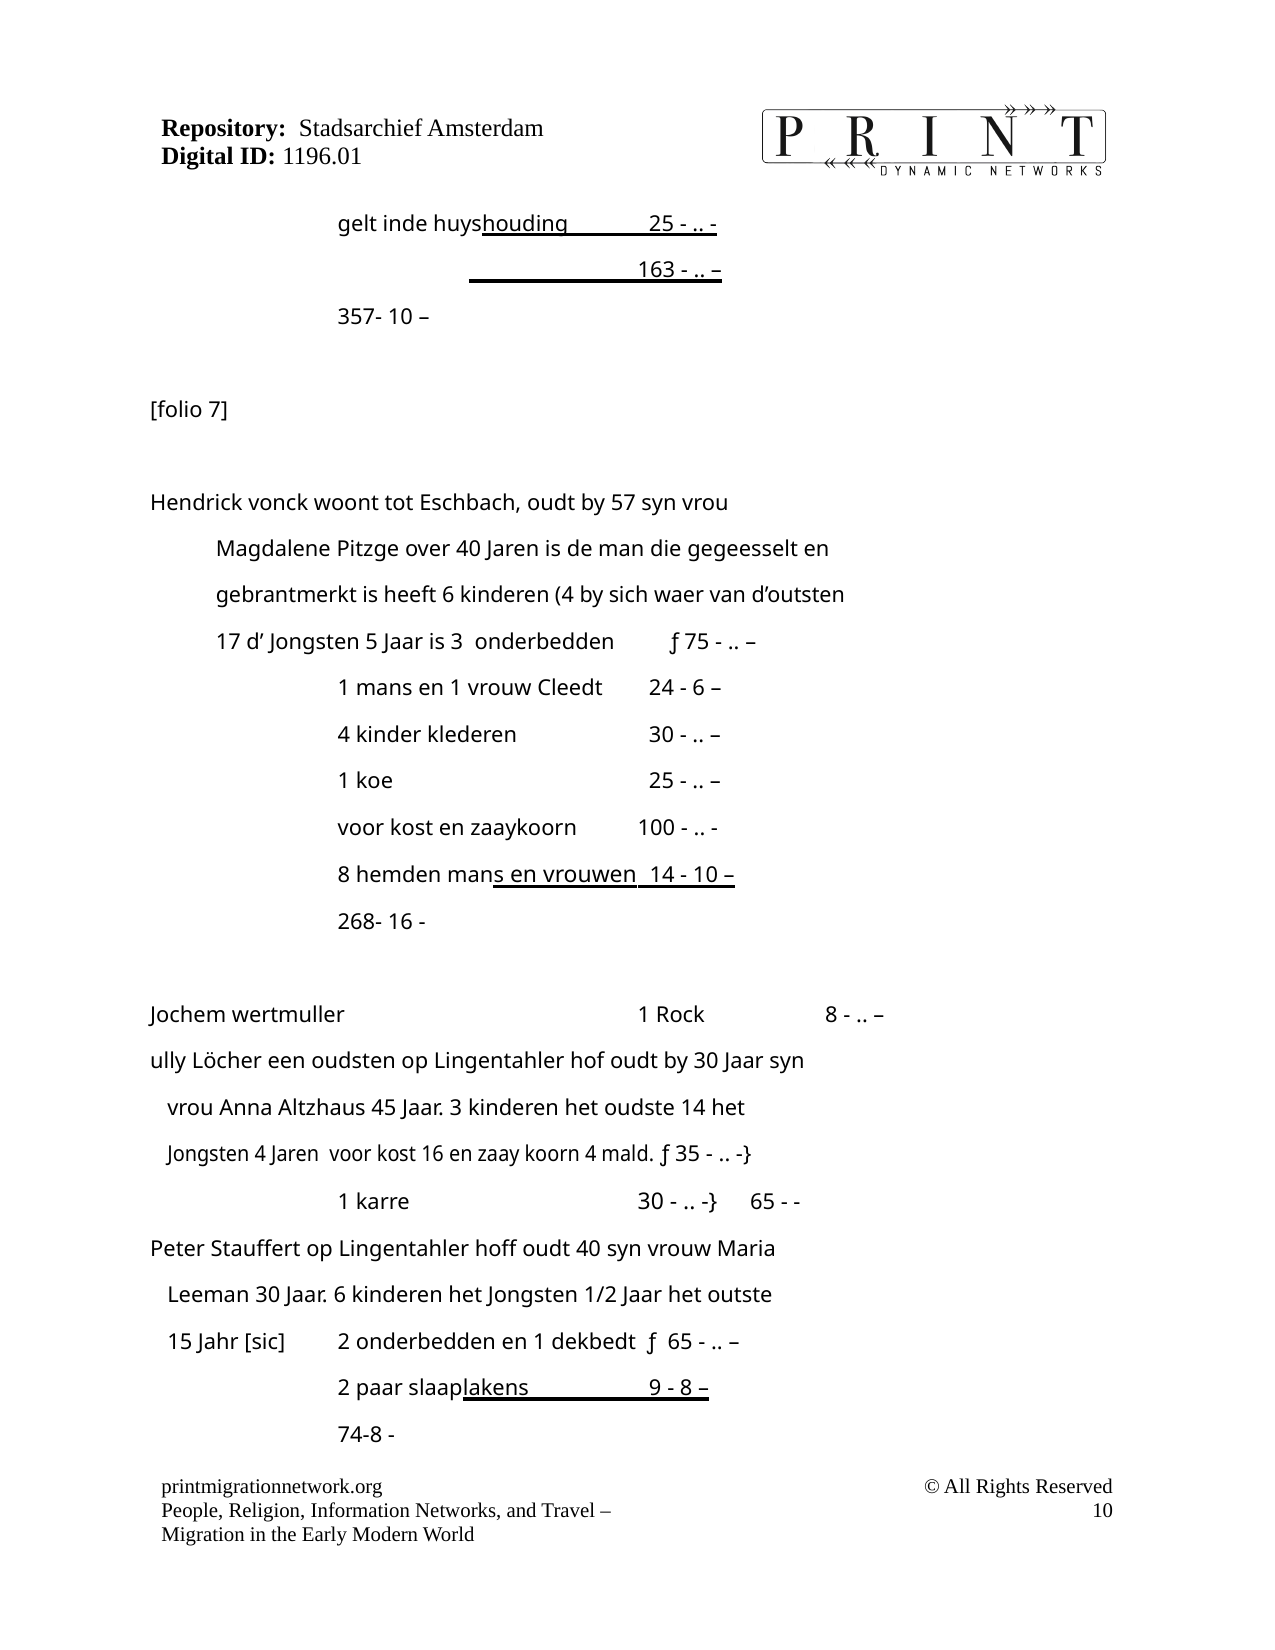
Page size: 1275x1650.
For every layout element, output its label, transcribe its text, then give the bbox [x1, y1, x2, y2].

text Hendrick vonck woont tot Eschbach, oudt by 57 syn vrou [150, 487, 1125, 516]
text Magdalene Pitzge over 40 Jaren is de man die gegeesselt en [150, 533, 1125, 563]
text Jochem wertmuller 1 Rock 8 - .. – [150, 999, 1125, 1029]
text 1 koe 25 - .. – [150, 765, 1125, 795]
text 2 paar slaaplakens 9 - 8 – [150, 1372, 1125, 1402]
text gebrantmerkt is heeft 6 kinderen (4 by sich waer van d’outsten [150, 579, 1125, 609]
text 268- 16 - [150, 906, 1125, 936]
text 74-8 - [150, 1419, 1125, 1448]
picture [755, 103, 1113, 179]
text [folio 7] [150, 394, 1125, 423]
text 4 kinder klederen 30 - .. – [150, 719, 1125, 749]
text 1 karre 30 - .. -} 65 - - [150, 1185, 1125, 1216]
text Leeman 30 Jaar. 6 kinderen het Jongsten 1/2 Jaar het outste [150, 1279, 1125, 1309]
text Jongsten 4 Jaren voor kost 16 en zaay koorn 4 mald. ƒ 35 - .. -} [150, 1138, 1125, 1168]
text vrou Anna Altzhaus 45 Jaar. 3 kinderen het oudste 14 het [150, 1092, 1125, 1122]
text 17 d’ Jongsten 5 Jaar is 3 onderbedden ƒ 75 - .. – [150, 626, 1125, 656]
text voor kost en zaaykoorn 100 - .. - [150, 812, 1125, 842]
text ully Löcher een oudsten op Lingentahler hof oudt by 30 Jaar syn [150, 1046, 1125, 1075]
text gelt inde huyshouding 25 - .. - [150, 208, 1125, 238]
text 15 Jahr [sic] 2 onderbedden en 1 dekbedt ƒ 65 - .. – [150, 1326, 1125, 1356]
text Peter Stauffert op Lingentahler hoff oudt 40 syn vrouw Maria [150, 1233, 1125, 1263]
text 357- 10 – [150, 301, 1125, 331]
text 8 hemden mans en vrouwen 14 - 10 – [150, 858, 1125, 889]
text 163 - .. – [150, 254, 1125, 284]
text 1 mans en 1 vrouw Cleedt 24 - 6 – [150, 672, 1125, 702]
